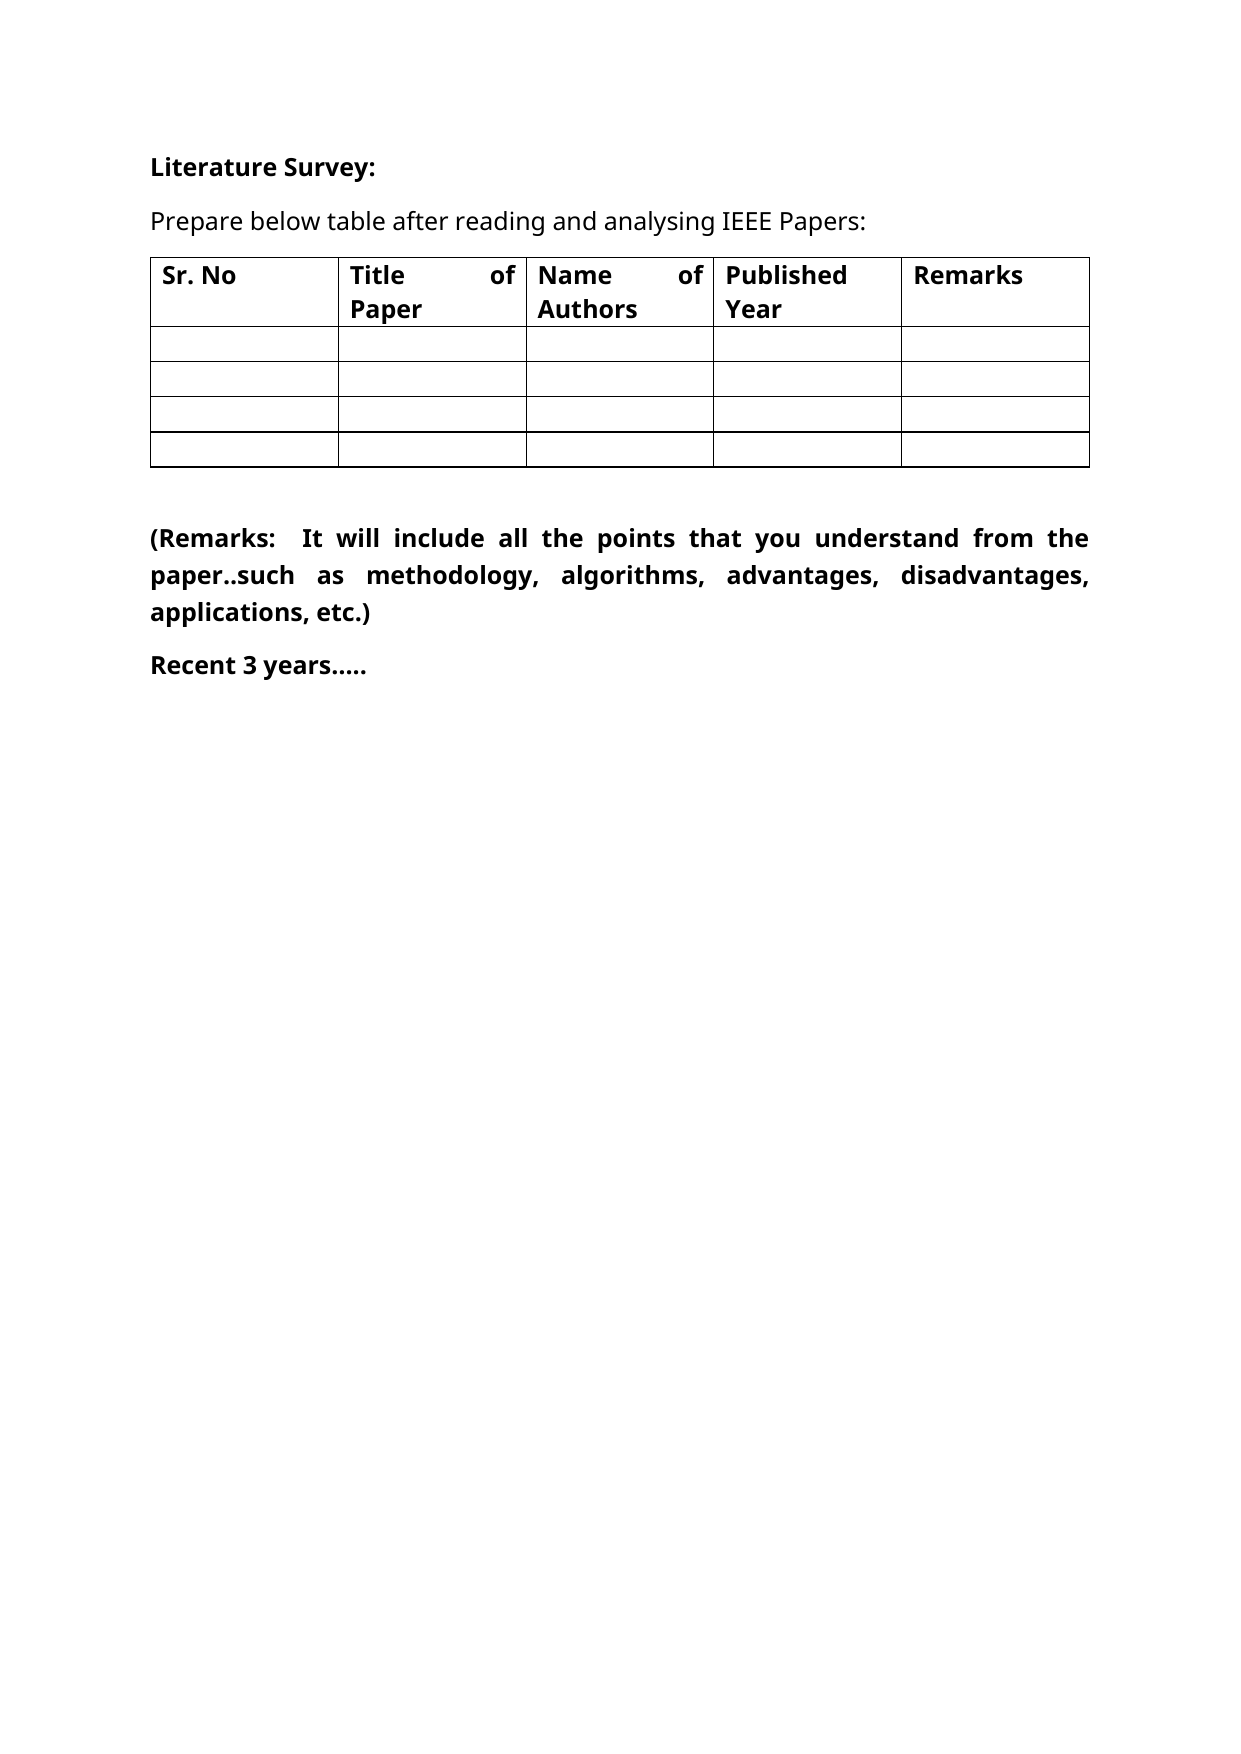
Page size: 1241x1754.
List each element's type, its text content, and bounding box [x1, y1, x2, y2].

table_cell [527, 362, 713, 396]
table_cell [902, 362, 1089, 396]
table_header Name of Authors [527, 258, 713, 326]
table_cell [902, 433, 1089, 466]
table_cell [151, 397, 338, 431]
text Literature Survey: [150, 150, 1090, 184]
table_header Title of Paper [339, 258, 526, 326]
text Prepare below table after reading and analysing IEEE Papers: [150, 203, 1090, 237]
table_cell [527, 433, 713, 466]
table_cell [714, 397, 901, 431]
text (Remarks: It will include all the points that you understand from the paper..such as methodology, algorithms, advantages, disadvantages, applications, etc.) [150, 521, 1090, 628]
text Recent 3 years….. [150, 648, 1090, 682]
table_cell [151, 433, 338, 466]
table_cell [714, 327, 901, 361]
table_cell [714, 362, 901, 396]
table_cell [339, 362, 526, 396]
table_cell [902, 327, 1089, 361]
table_cell [527, 397, 713, 431]
table_cell [714, 433, 901, 466]
table_cell [339, 433, 526, 466]
table_header Published Year [714, 258, 901, 326]
table_cell [339, 327, 526, 361]
table_cell [339, 397, 526, 431]
table_cell [902, 397, 1089, 431]
table_cell [151, 362, 338, 396]
table_cell [151, 327, 338, 361]
table_cell [527, 327, 713, 361]
table_header Remarks [902, 258, 1089, 326]
table_header Sr. No [151, 258, 338, 326]
